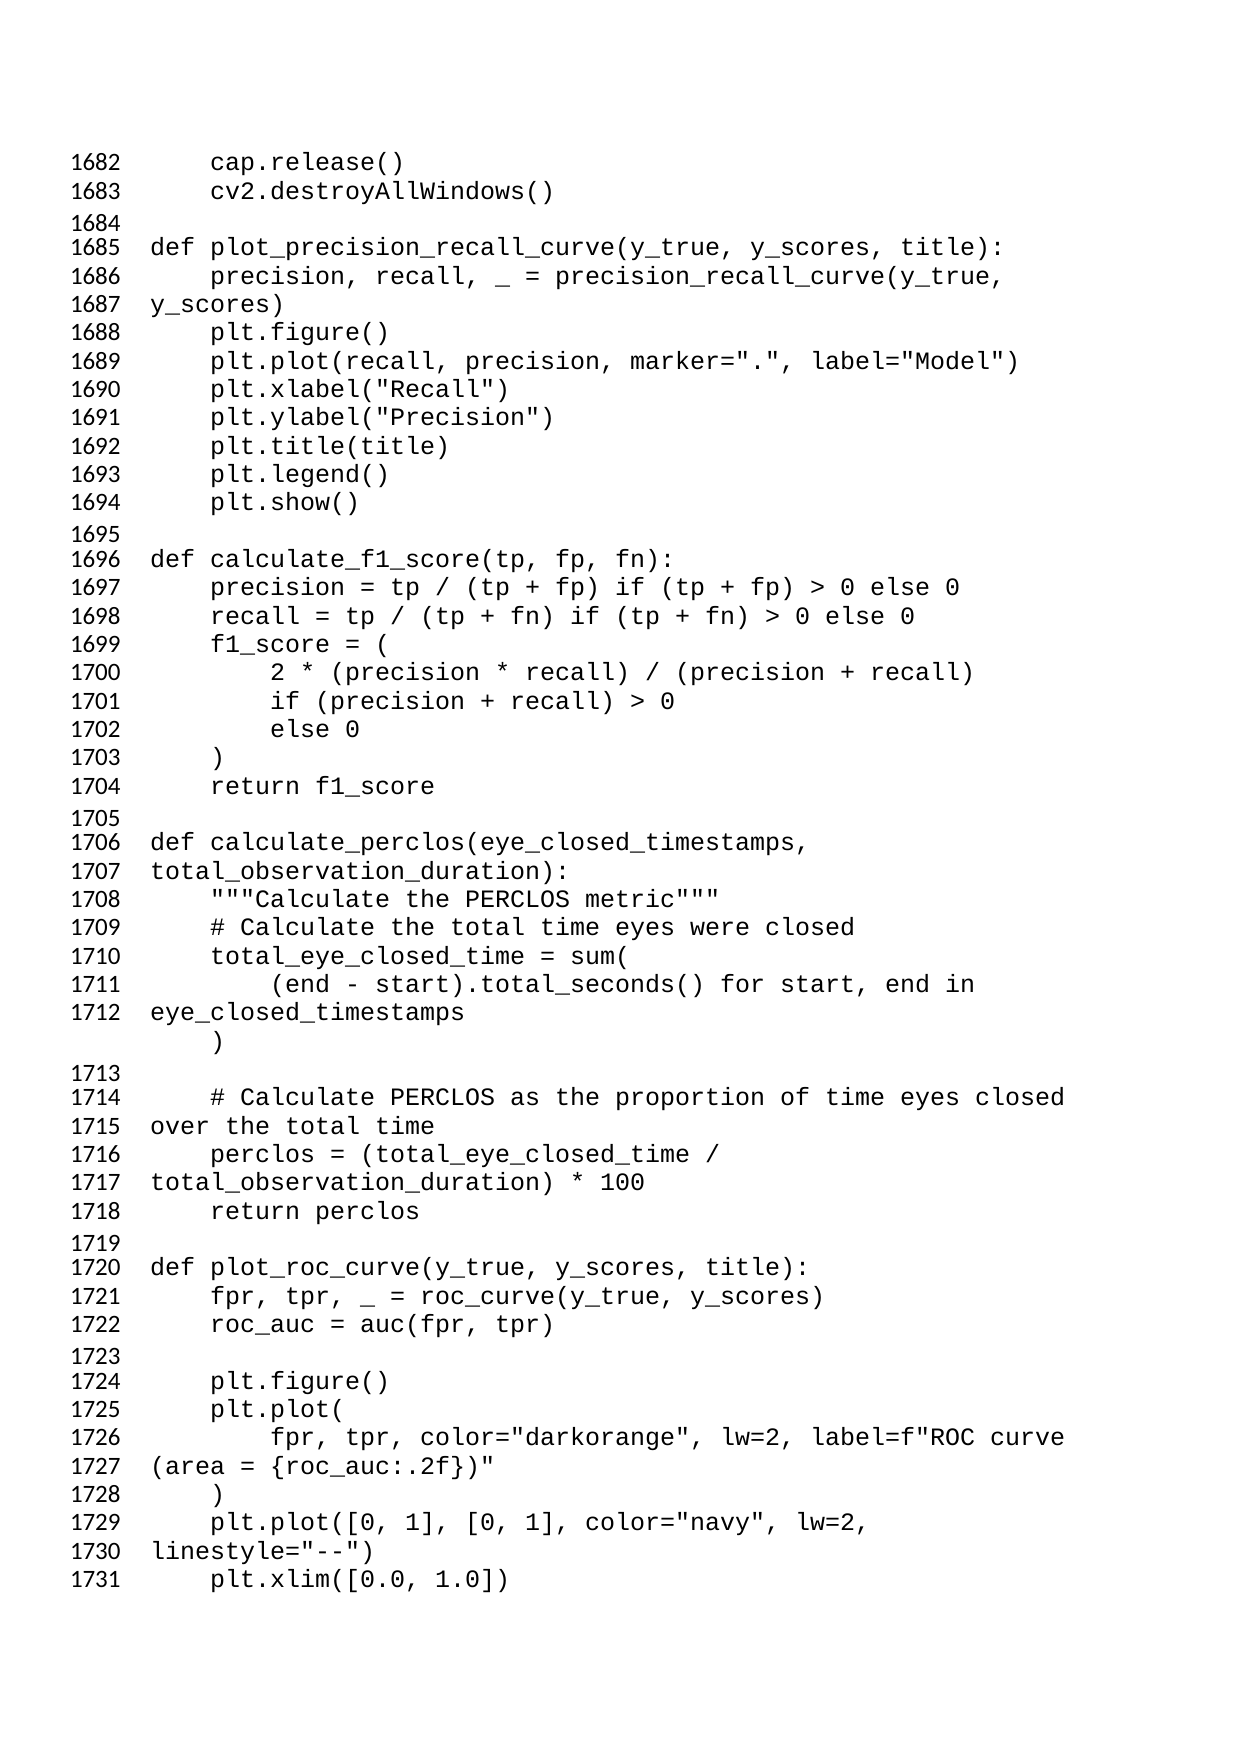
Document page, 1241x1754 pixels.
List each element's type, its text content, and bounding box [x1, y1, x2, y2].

text ) [150, 1482, 1090, 1510]
text def plot_precision_recall_curve(y_true, y_scores, title): [150, 235, 1090, 263]
text roc_auc = auc(fpr, tpr) [150, 1312, 1090, 1340]
text plt.plot(recall, precision, marker=".", label="Model") [150, 348, 1090, 377]
text plt.title(title) [150, 433, 1090, 462]
text f1_score = ( [150, 632, 1090, 660]
text precision = tp / (tp + fp) if (tp + fp) > 0 else 0 [150, 575, 1090, 603]
text ) [150, 1028, 1090, 1057]
text def plot_roc_curve(y_true, y_scores, title): [150, 1255, 1090, 1283]
text def calculate_f1_score(tp, fp, fn): [150, 547, 1090, 575]
text else 0 [150, 717, 1090, 745]
text plt.plot([0, 1], [0, 1], color="navy", lw=2, linestyle="--") [150, 1510, 1090, 1567]
text cap.release() [150, 150, 1090, 178]
text # Calculate PERCLOS as the proportion of time eyes closed over the total time [150, 1085, 1090, 1142]
text """Calculate the PERCLOS metric""" [150, 887, 1090, 915]
text 2 * (precision * recall) / (precision + recall) [150, 660, 1090, 688]
text recall = tp / (tp + fn) if (tp + fn) > 0 else 0 [150, 603, 1090, 632]
text total_eye_closed_time = sum( [150, 943, 1090, 972]
text return perclos [150, 1198, 1090, 1227]
text if (precision + recall) > 0 [150, 688, 1090, 717]
text fpr, tpr, color="darkorange", lw=2, label=f"ROC curve (area = {roc_auc:.2f})" [150, 1425, 1090, 1482]
text def calculate_perclos(eye_closed_timestamps, total_observation_duration): [150, 830, 1090, 887]
text plt.ylabel("Precision") [150, 405, 1090, 433]
text precision, recall, _ = precision_recall_curve(y_true, y_scores) [150, 263, 1090, 320]
text plt.show() [150, 490, 1090, 518]
text ) [150, 745, 1090, 773]
text fpr, tpr, _ = roc_curve(y_true, y_scores) [150, 1283, 1090, 1312]
text plt.figure() [150, 1368, 1090, 1397]
text plt.legend() [150, 462, 1090, 490]
text perclos = (total_eye_closed_time / total_observation_duration) * 100 [150, 1142, 1090, 1198]
text plt.xlabel("Recall") [150, 377, 1090, 405]
text return f1_score [150, 773, 1090, 802]
text cv2.destroyAllWindows() [150, 178, 1090, 207]
text plt.figure() [150, 320, 1090, 348]
text # Calculate the total time eyes were closed [150, 915, 1090, 943]
text plt.xlim([0.0, 1.0]) [150, 1567, 1090, 1595]
text plt.plot( [150, 1397, 1090, 1425]
text (end - start).total_seconds() for start, end in eye_closed_timestamps [150, 972, 1090, 1028]
